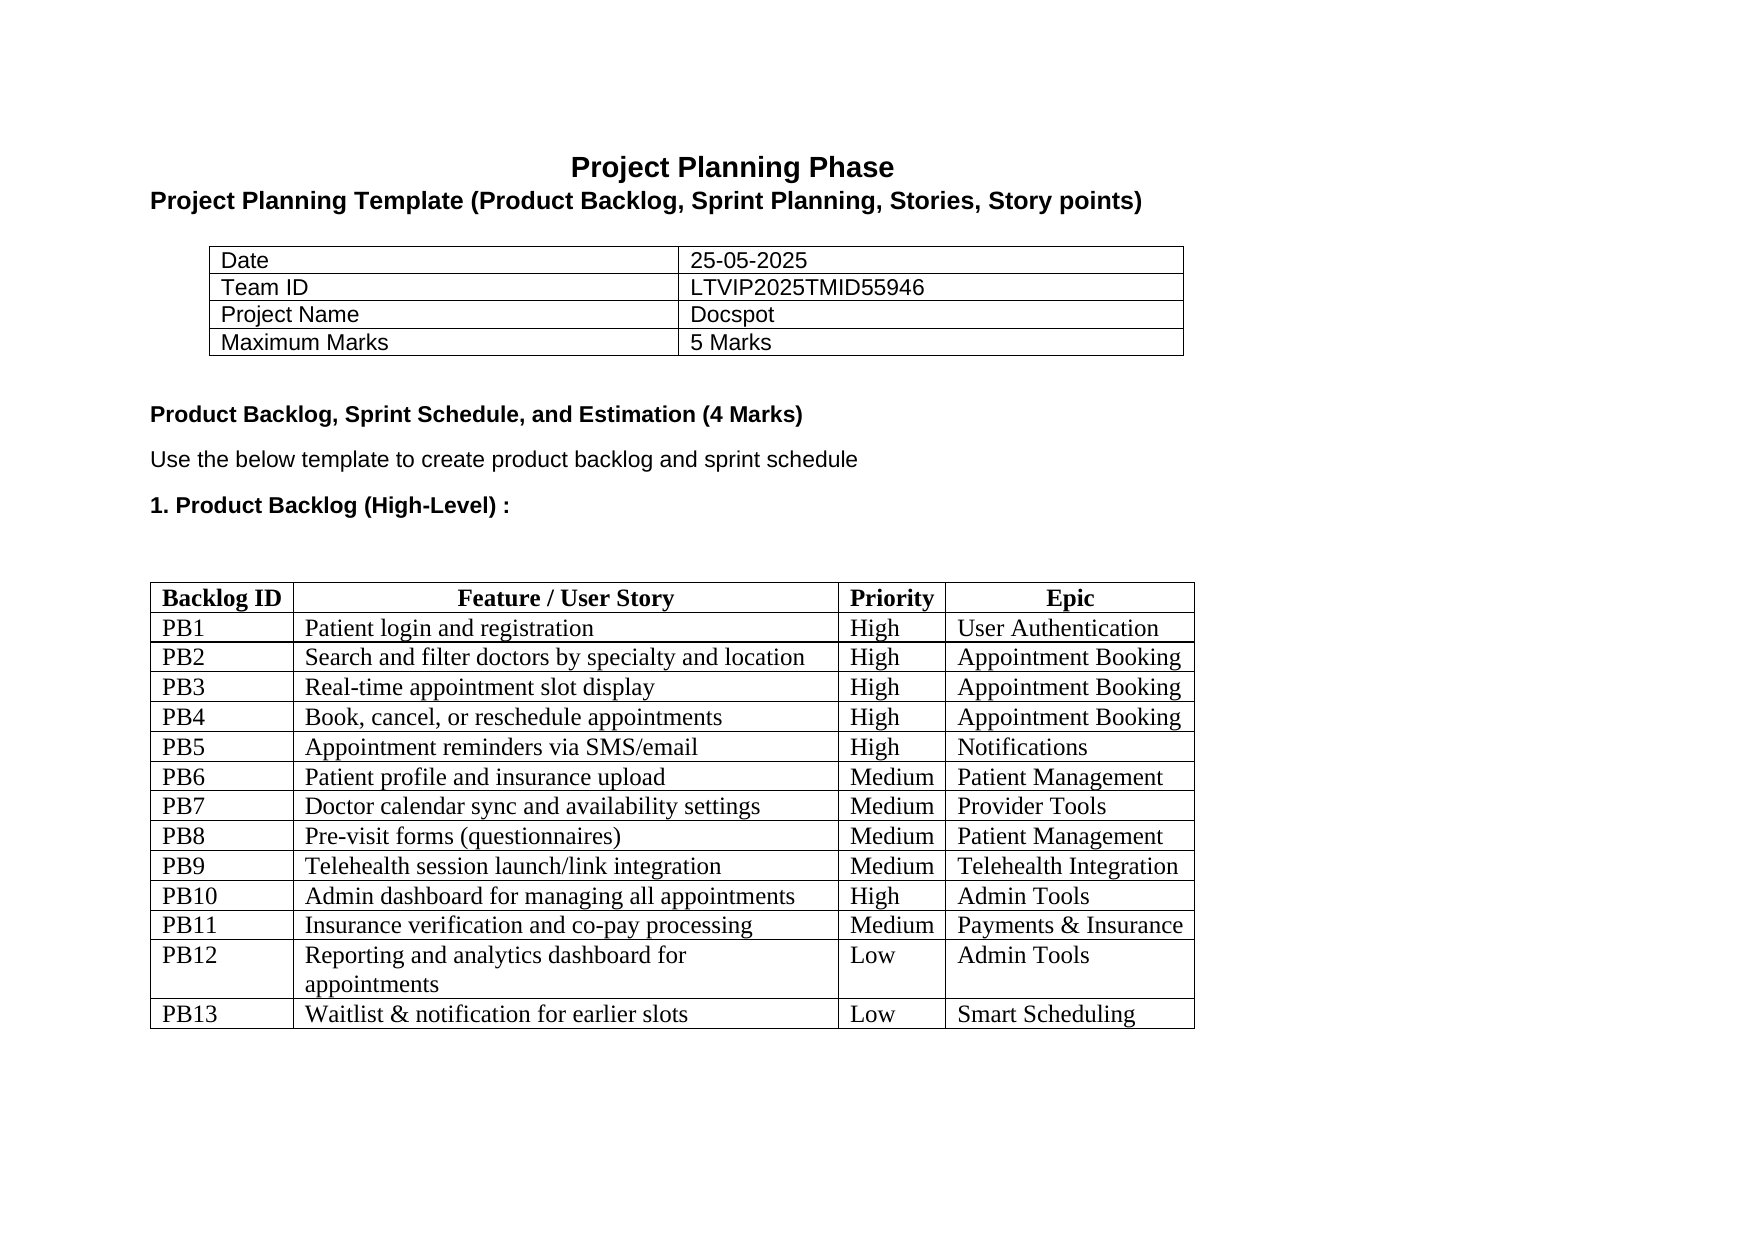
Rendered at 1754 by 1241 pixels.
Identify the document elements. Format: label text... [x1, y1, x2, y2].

table_cell Smart Scheduling [946, 999, 1194, 1028]
table_cell High [839, 613, 945, 641]
table_cell Medium [839, 791, 945, 820]
table_cell Appointment reminders via SMS/email [294, 732, 838, 761]
table_cell Patient profile and insurance upload [294, 762, 838, 790]
table_cell PB9 [151, 851, 293, 880]
table_cell PB13 [151, 999, 293, 1028]
table_header 25-05-2025 [679, 247, 1183, 273]
table_cell High [839, 643, 945, 671]
text Product Backlog, Sprint Schedule, and Estimation (4 Marks) [150, 401, 1665, 428]
text Project Planning Template (Product Backlog, Sprint Planning, Stories, Story points) [150, 186, 1665, 215]
table_cell High [839, 672, 945, 701]
table_cell Docspot [679, 301, 1183, 328]
table_header Backlog ID [151, 583, 293, 612]
table_cell Medium [839, 762, 945, 790]
table_cell High [839, 881, 945, 909]
table_cell Doctor calendar sync and availability settings [294, 791, 838, 820]
table_cell Medium [839, 851, 945, 880]
table_cell Appointment Booking [946, 702, 1194, 731]
table_cell Admin Tools [946, 881, 1194, 909]
table_cell PB6 [151, 762, 293, 790]
table_cell PB3 [151, 672, 293, 701]
table_header Priority [839, 583, 945, 612]
table_cell LTVIP2025TMID55946 [679, 274, 1183, 300]
table_cell Reporting and analytics dashboard for appointments [294, 940, 838, 998]
table_cell Notifications [946, 732, 1194, 761]
table_cell High [839, 702, 945, 731]
table_cell High [839, 732, 945, 761]
table_cell Team ID [210, 274, 678, 300]
table_cell Project Name [210, 301, 678, 328]
table_cell Appointment Booking [946, 672, 1194, 701]
table_cell PB11 [151, 911, 293, 939]
table_cell Waitlist & notification for earlier slots [294, 999, 838, 1028]
table_cell Admin dashboard for managing all appointments [294, 881, 838, 909]
table_cell Low [839, 999, 945, 1028]
text Use the below template to create product backlog and sprint schedule [150, 446, 1665, 473]
table_cell PB4 [151, 702, 293, 731]
table_cell Maximum Marks [210, 329, 678, 355]
table_cell Search and filter doctors by specialty and location [294, 643, 838, 671]
table_cell Pre-visit forms (questionnaires) [294, 821, 838, 850]
table_cell Telehealth Integration [946, 851, 1194, 880]
table_cell PB8 [151, 821, 293, 850]
table_cell PB7 [151, 791, 293, 820]
table_cell Patient Management [946, 762, 1194, 790]
table_cell Book, cancel, or reschedule appointments [294, 702, 838, 731]
table_cell Insurance verification and co-pay processing [294, 911, 838, 939]
table_cell Appointment Booking [946, 643, 1194, 671]
table_cell PB1 [151, 613, 293, 641]
table_header Date [210, 247, 678, 273]
table_cell Medium [839, 821, 945, 850]
table_cell Admin Tools [946, 940, 1194, 998]
text Project Planning Phase [150, 150, 1665, 183]
table_cell User Authentication [946, 613, 1194, 641]
table_header Feature / User Story [294, 583, 838, 612]
table_header Epic [946, 583, 1194, 612]
table_cell Medium [839, 911, 945, 939]
table_cell Patient Management [946, 821, 1194, 850]
table_cell Telehealth session launch/link integration [294, 851, 838, 880]
table_cell Patient login and registration [294, 613, 838, 641]
text 1. Product Backlog (High-Level) : [150, 492, 1665, 518]
table_cell Provider Tools [946, 791, 1194, 820]
table_cell PB5 [151, 732, 293, 761]
table_cell Real-time appointment slot display [294, 672, 838, 701]
table_cell PB2 [151, 643, 293, 671]
table_cell 5 Marks [679, 329, 1183, 355]
table_cell PB10 [151, 881, 293, 909]
table_cell PB12 [151, 940, 293, 998]
table_cell Payments & Insurance [946, 911, 1194, 939]
table_cell Low [839, 940, 945, 998]
